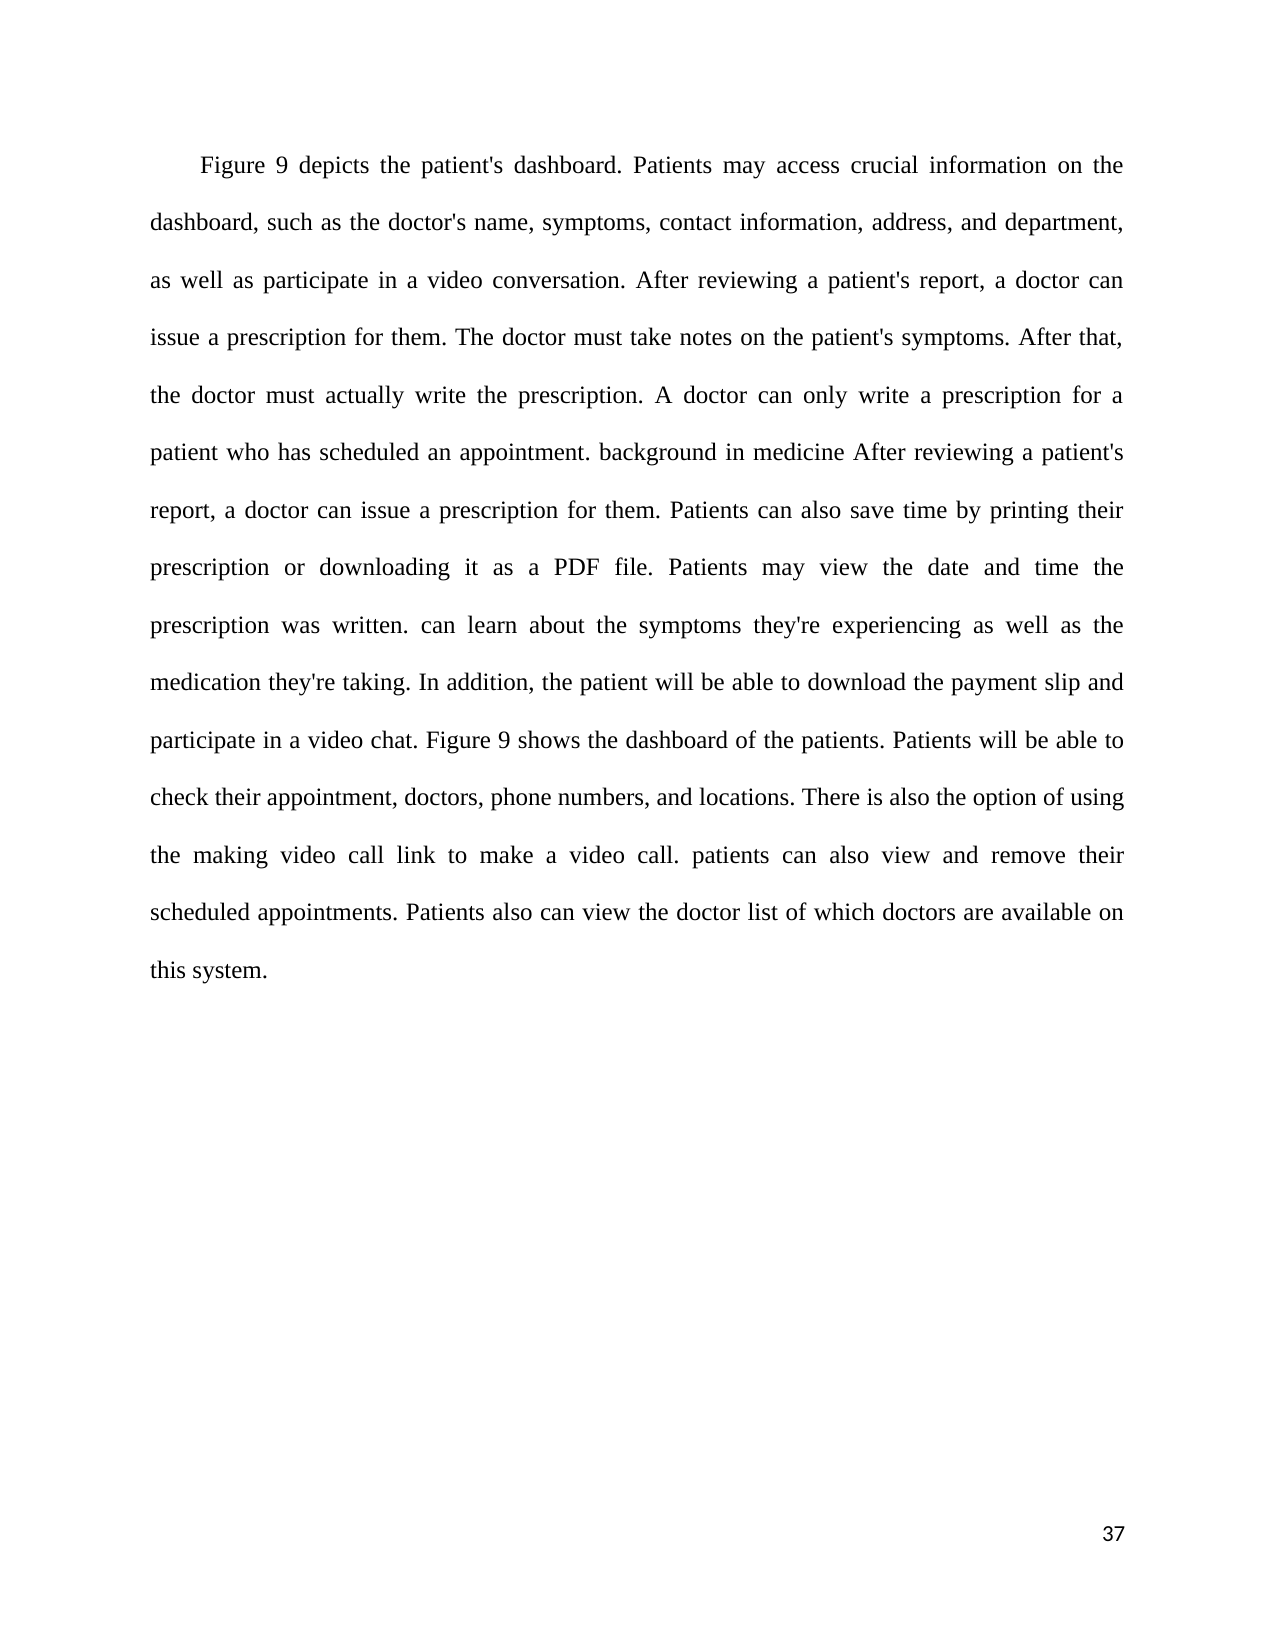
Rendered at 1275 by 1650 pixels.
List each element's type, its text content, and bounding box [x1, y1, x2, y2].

text Figure 9 depicts the patient's dashboard. Patients may access crucial information on the dashboard, such as the doctor's name, symptoms, contact information, address, and department, as well as participate in a video conversation. After reviewing a patient's report, a doctor can issue a prescription for them. The doctor must take notes on the patient's symptoms. After that, the doctor must actually write the prescription. A doctor can only write a prescription for a patient who has scheduled an appointment. background in medicine After reviewing a patient's report, a doctor can issue a prescription for them. Patients can also save time by printing their prescription or downloading it as a PDF file. Patients may view the date and time the prescription was written. can learn about the symptoms they're experiencing as well as the medication they're taking. In addition, the patient will be able to download the payment slip and participate in a video chat. Figure 9 shows the dashboard of the patients. Patients will be able to check their appointment, doctors, phone numbers, and locations. There is also the option of using the making video call link to make a video call. patients can also view and remove their scheduled appointments. Patients also can view the doctor list of which doctors are available on this system. [150, 150, 1125, 984]
